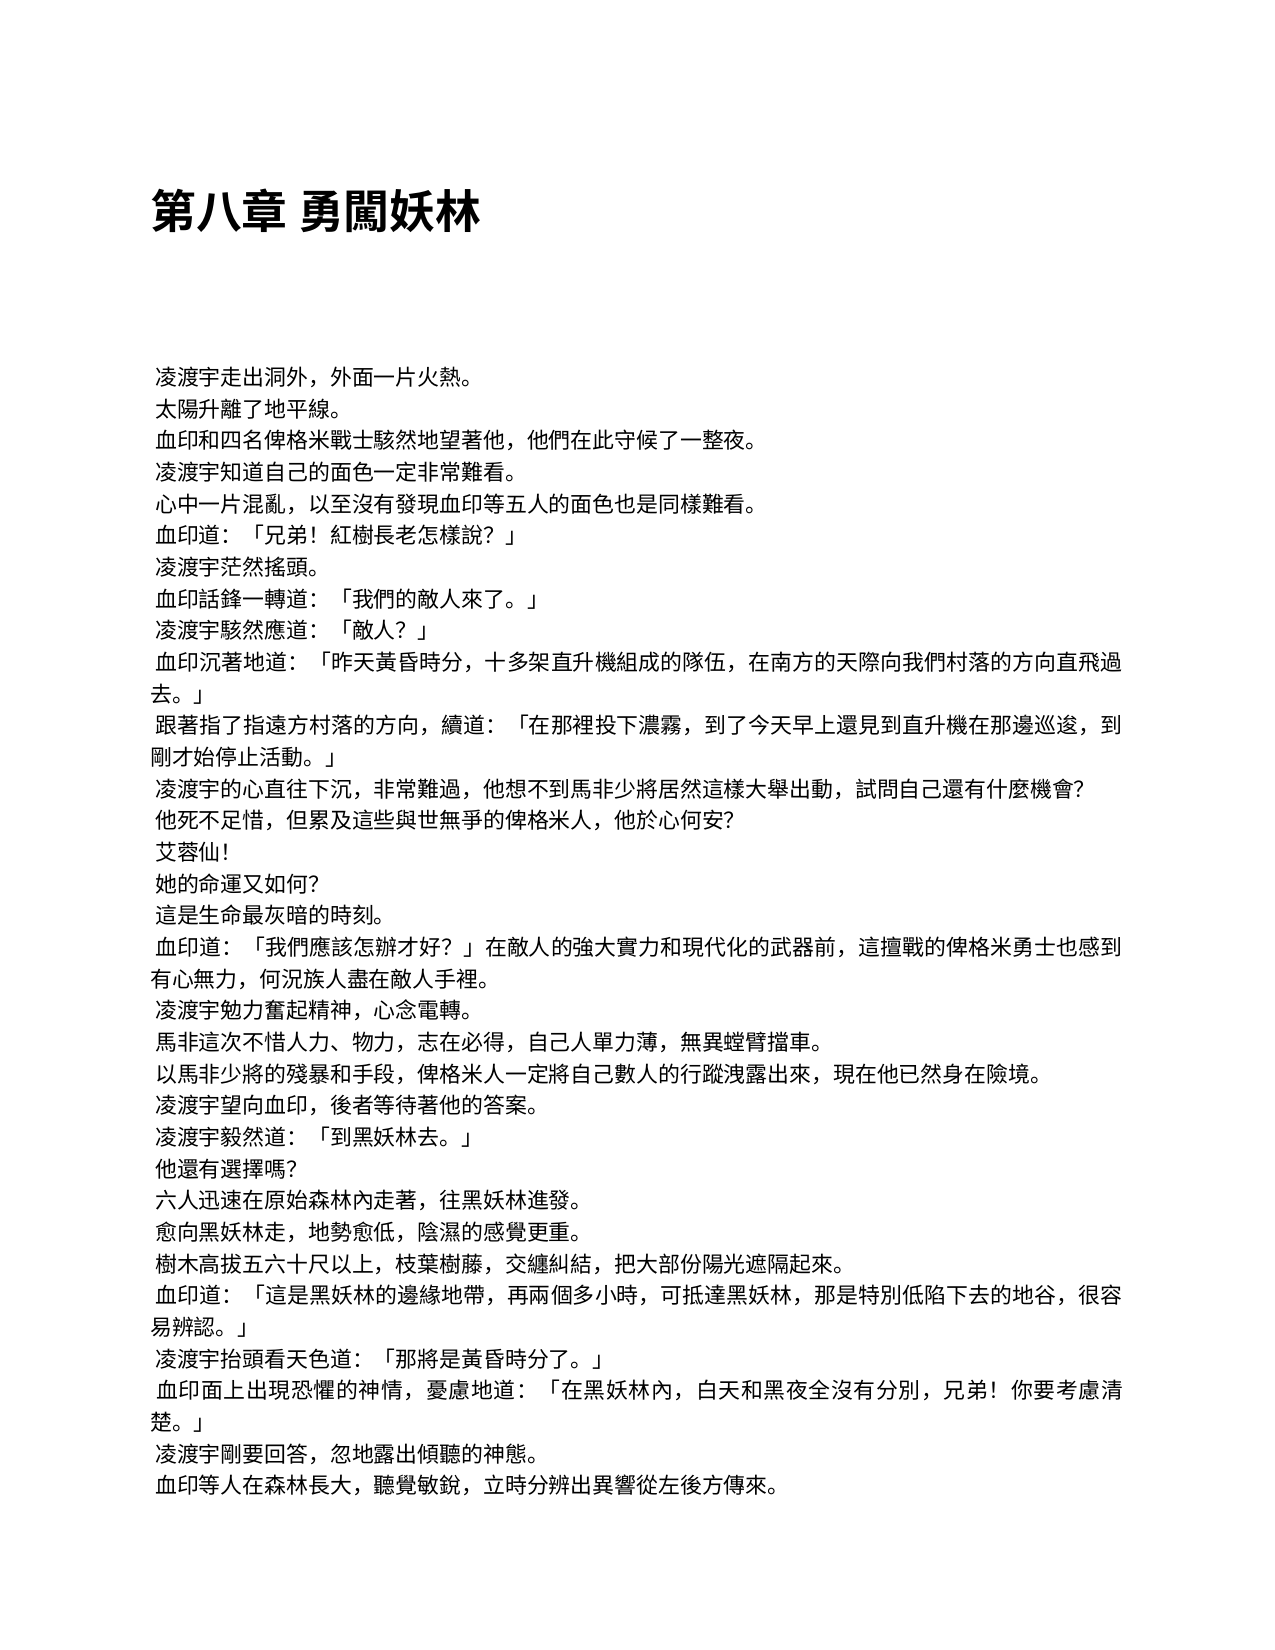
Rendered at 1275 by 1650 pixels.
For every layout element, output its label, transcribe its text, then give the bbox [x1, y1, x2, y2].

text 愈向黑妖林走，地勢愈低，陰濕的感覺更重。 [150, 1215, 1125, 1247]
text 凌渡宇望向血印，後者等待著他的答案。 [150, 1088, 1125, 1120]
text 血印等人在森林長大，聽覺敏銳，立時分辨出異響從左後方傳來。 [150, 1468, 1125, 1500]
text 以馬非少將的殘暴和手段，俾格米人一定將自己數人的行蹤洩露出來，現在他已然身在險境。 [150, 1057, 1125, 1088]
text 血印道：「我們應該怎辦才好？」在敵人的強大實力和現代化的武器前，這擅戰的俾格米勇士也感到有心無力，何況族人盡在敵人手裡。 [150, 930, 1125, 993]
text 跟著指了指遠方村落的方向，續道：「在那裡投下濃霧，到了今天早上還見到直升機在那邊巡逡，到剛才始停止活動。」 [150, 708, 1125, 772]
text 血印面上出現恐懼的神情，憂慮地道：「在黑妖林內，白天和黑夜全沒有分別，兄弟！你要考慮清楚。」 [150, 1373, 1125, 1437]
text 血印話鋒一轉道：「我們的敵人來了。」 [150, 582, 1125, 613]
text 凌渡宇茫然搖頭。 [150, 550, 1125, 582]
text 凌渡宇駭然應道：「敵人？」 [150, 613, 1125, 645]
text 凌渡宇勉力奮起精神，心念電轉。 [150, 993, 1125, 1025]
text 馬非這次不惜人力、物力，志在必得，自己人單力薄，無異螳臂擋車。 [150, 1025, 1125, 1057]
text 凌渡宇毅然道：「到黑妖林去。」 [150, 1120, 1125, 1152]
text 他死不足惜，但累及這些與世無爭的俾格米人，他於心何安？ [150, 803, 1125, 835]
text 凌渡宇剛要回答，忽地露出傾聽的神態。 [150, 1437, 1125, 1468]
text 這是生命最灰暗的時刻。 [150, 898, 1125, 930]
text 血印和四名俾格米戰士駭然地望著他，他們在此守候了一整夜。 [150, 423, 1125, 455]
text 凌渡宇走出洞外，外面一片火熱。 [150, 360, 1125, 392]
text 凌渡宇知道自己的面色一定非常難看。 [150, 455, 1125, 487]
text 凌渡宇抬頭看天色道：「那將是黃昏時分了。」 [150, 1342, 1125, 1373]
subtitle 第八章 勇闖妖林 [150, 175, 1125, 241]
text 艾蓉仙！ [150, 835, 1125, 867]
text 太陽升離了地平線。 [150, 392, 1125, 423]
text 樹木高拔五六十尺以上，枝葉樹藤，交纏糾結，把大部份陽光遮隔起來。 [150, 1247, 1125, 1278]
text 血印道：「兄弟！紅樹長老怎樣說？」 [150, 518, 1125, 550]
text 他還有選擇嗎？ [150, 1152, 1125, 1183]
text 心中一片混亂，以至沒有發現血印等五人的面色也是同樣難看。 [150, 487, 1125, 518]
text 她的命運又如何？ [150, 867, 1125, 898]
text 凌渡宇的心直往下沉，非常難過，他想不到馬非少將居然這樣大舉出動，試問自己還有什麼機會？ [150, 772, 1125, 803]
text 血印沉著地道：「昨天黃昏時分，十多架直升機組成的隊伍，在南方的天際向我們村落的方向直飛過去。」 [150, 645, 1125, 708]
text 六人迅速在原始森林內走著，往黑妖林進發。 [150, 1183, 1125, 1215]
text 血印道：「這是黑妖林的邊緣地帶，再兩個多小時，可抵達黑妖林，那是特別低陷下去的地谷，很容易辨認。」 [150, 1278, 1125, 1342]
